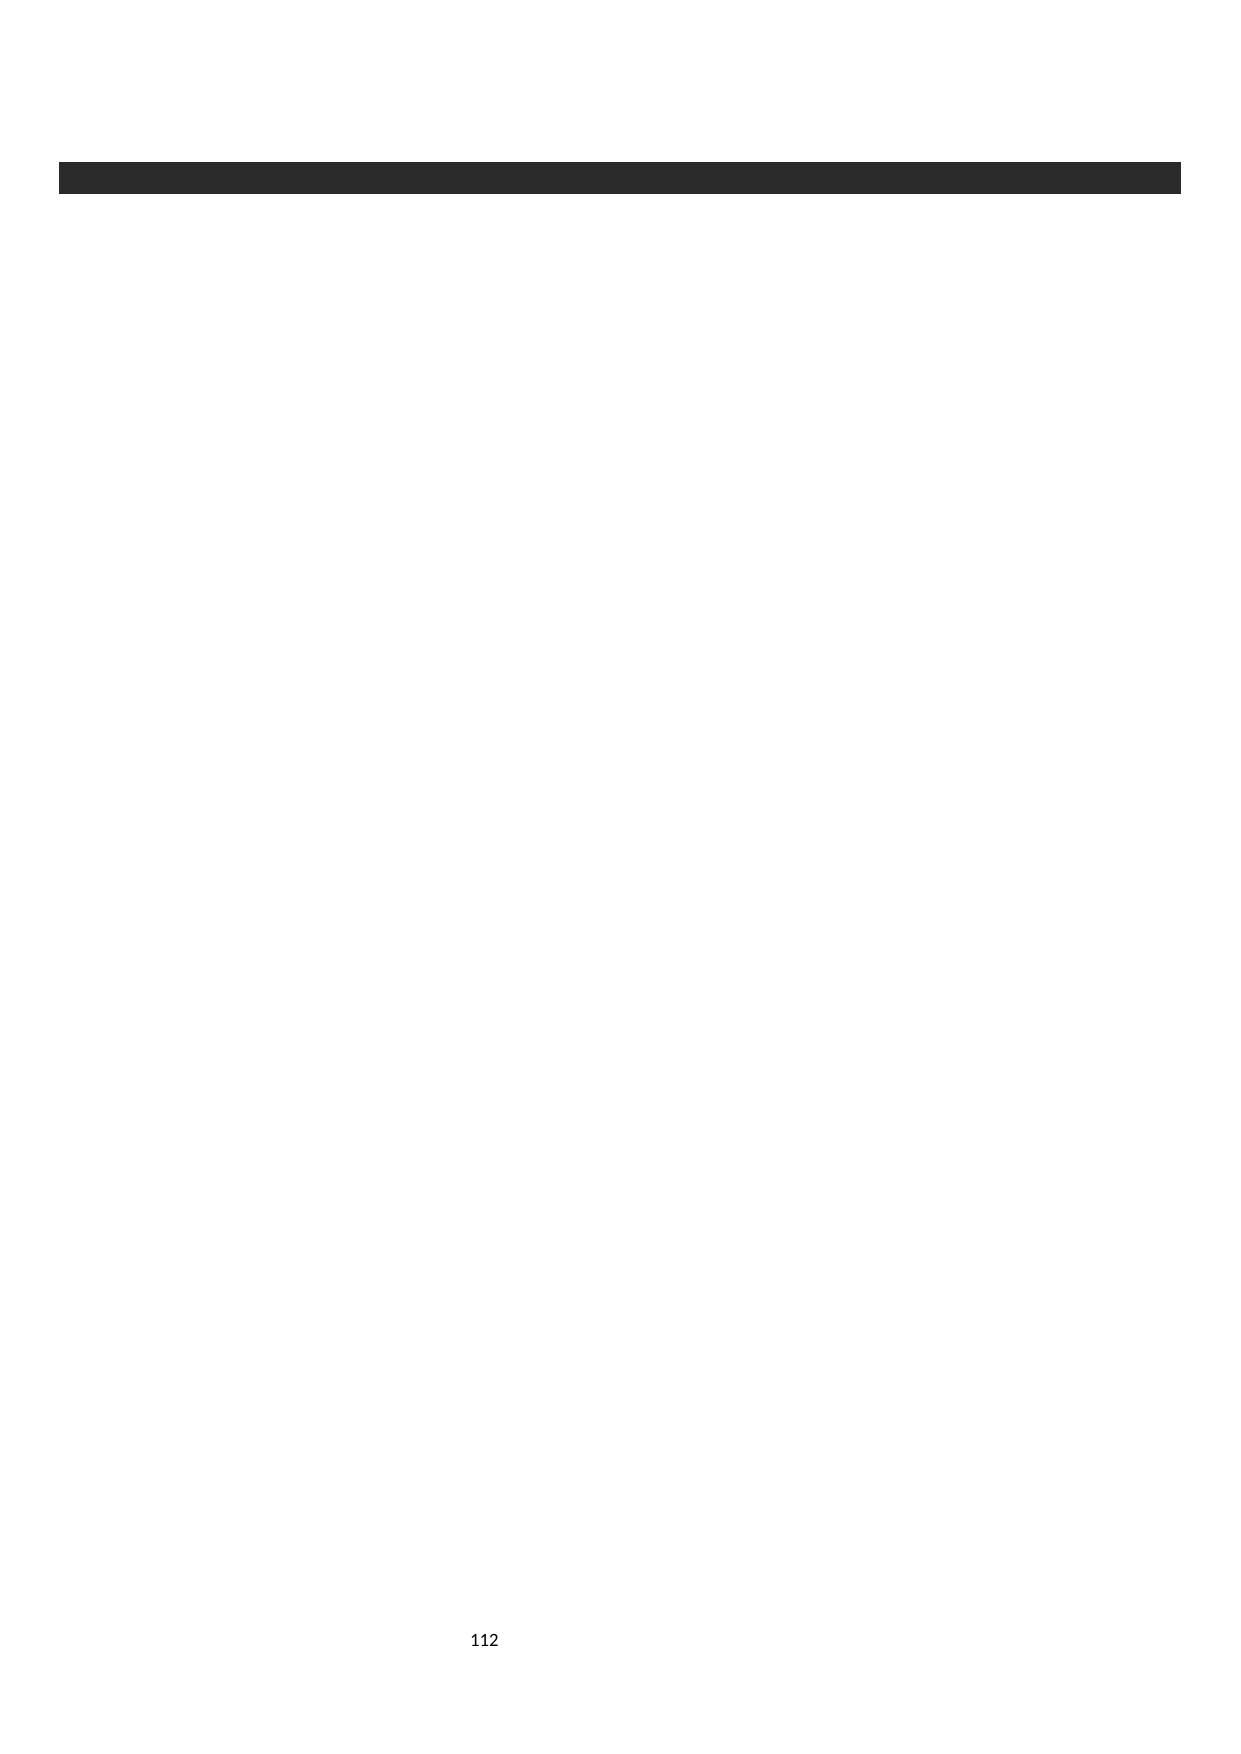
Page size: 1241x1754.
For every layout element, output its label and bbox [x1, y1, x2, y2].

text [59, 162, 1181, 194]
